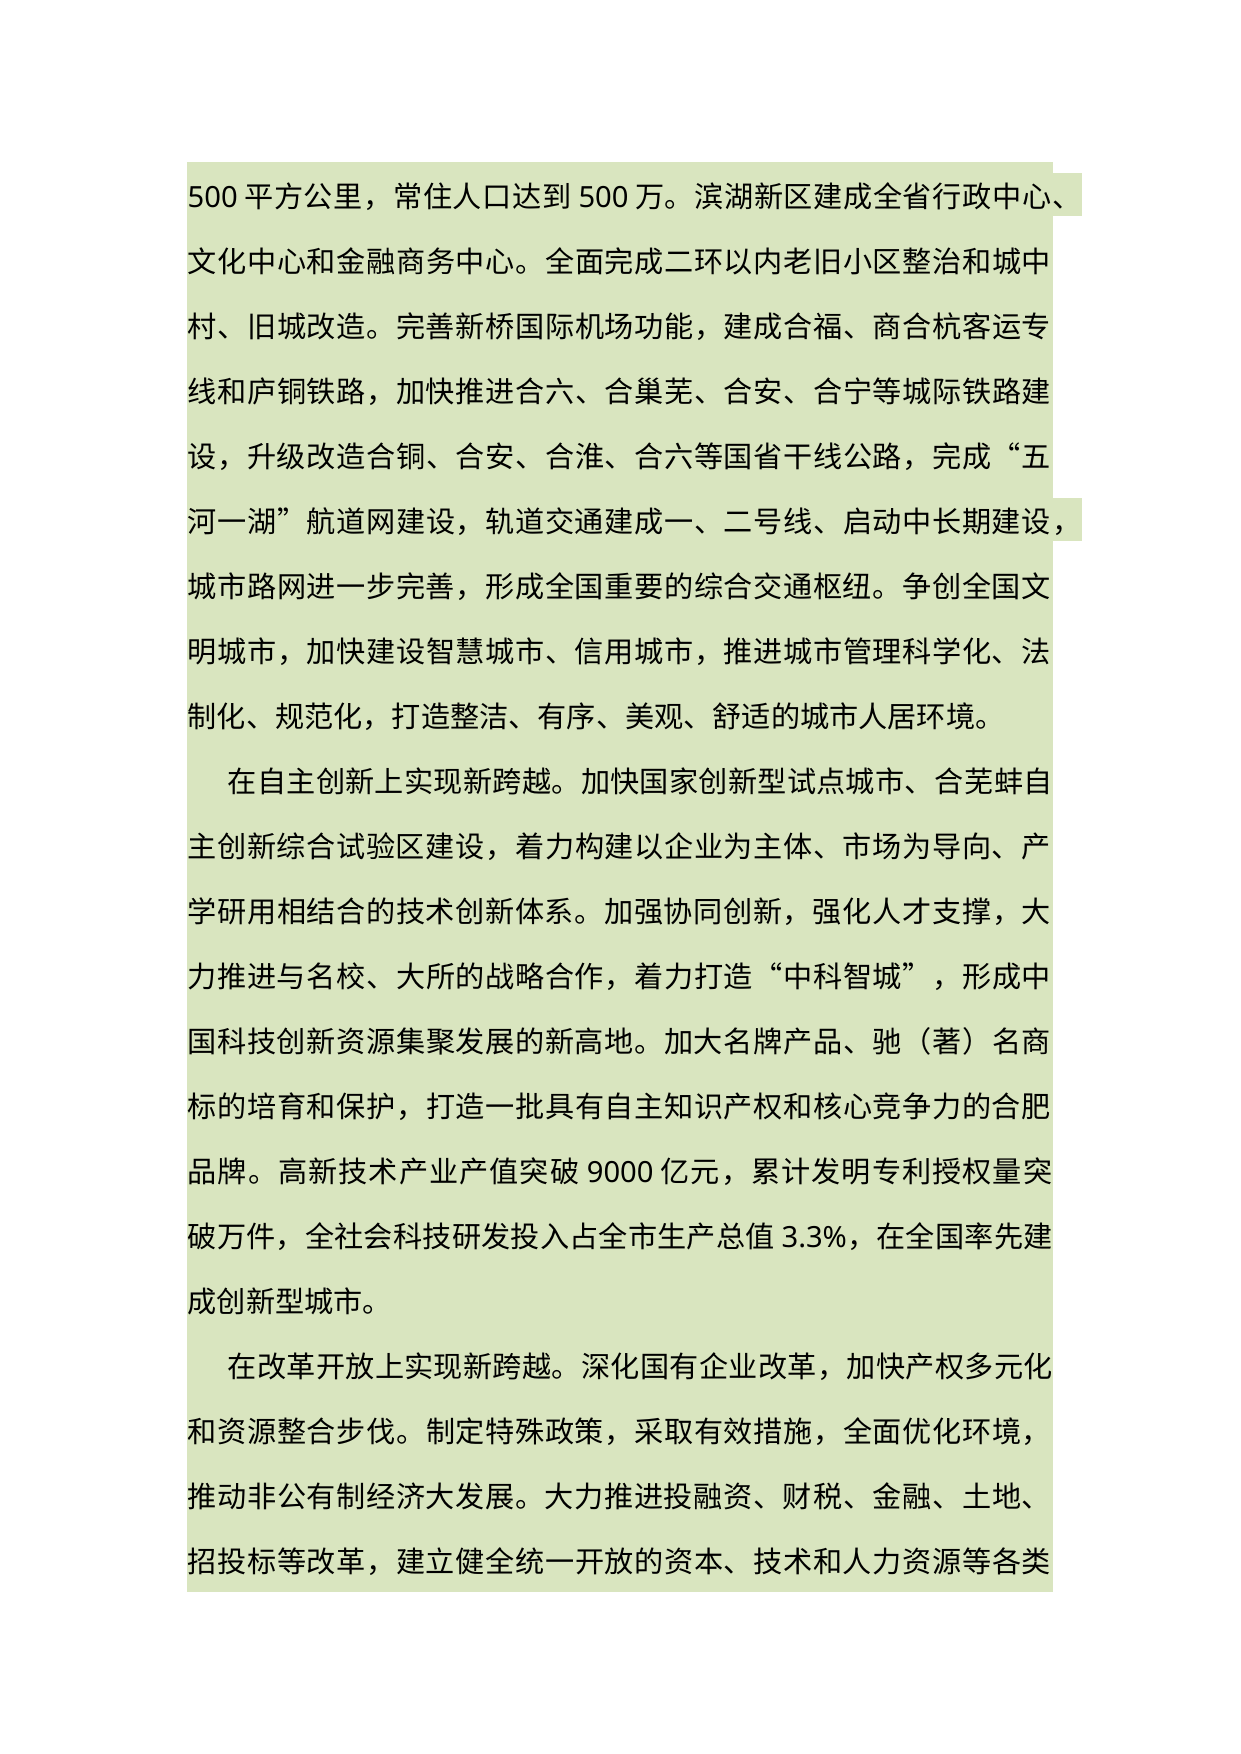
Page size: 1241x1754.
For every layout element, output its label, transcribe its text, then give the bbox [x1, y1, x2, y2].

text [187, 162, 1053, 747]
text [187, 1332, 1053, 1592]
text 在自主创新上实现新跨越。加快国家创新型试点城市、合芜蚌自主创新综合试验区建设，着力构建以企业为主体、市场为导向、产学研用相结合的技术创新体系。加强协同创新，强化人才支撑，大力推进与名校、大所的战略合作，着力打造“中科智城”，形成中国科技创新资源集聚发展的新高地。加大名牌产品、驰（著）名商标的培育和保护，打造一批具有自主知识产权和核心竞争力的合肥品牌。高新技术产业产值突破9000亿元，累计发明专利授权量突破万件，全社会科技研发投入占全市生产总值3.3%，在全国率先建成创新型城市。 [187, 747, 1053, 1332]
